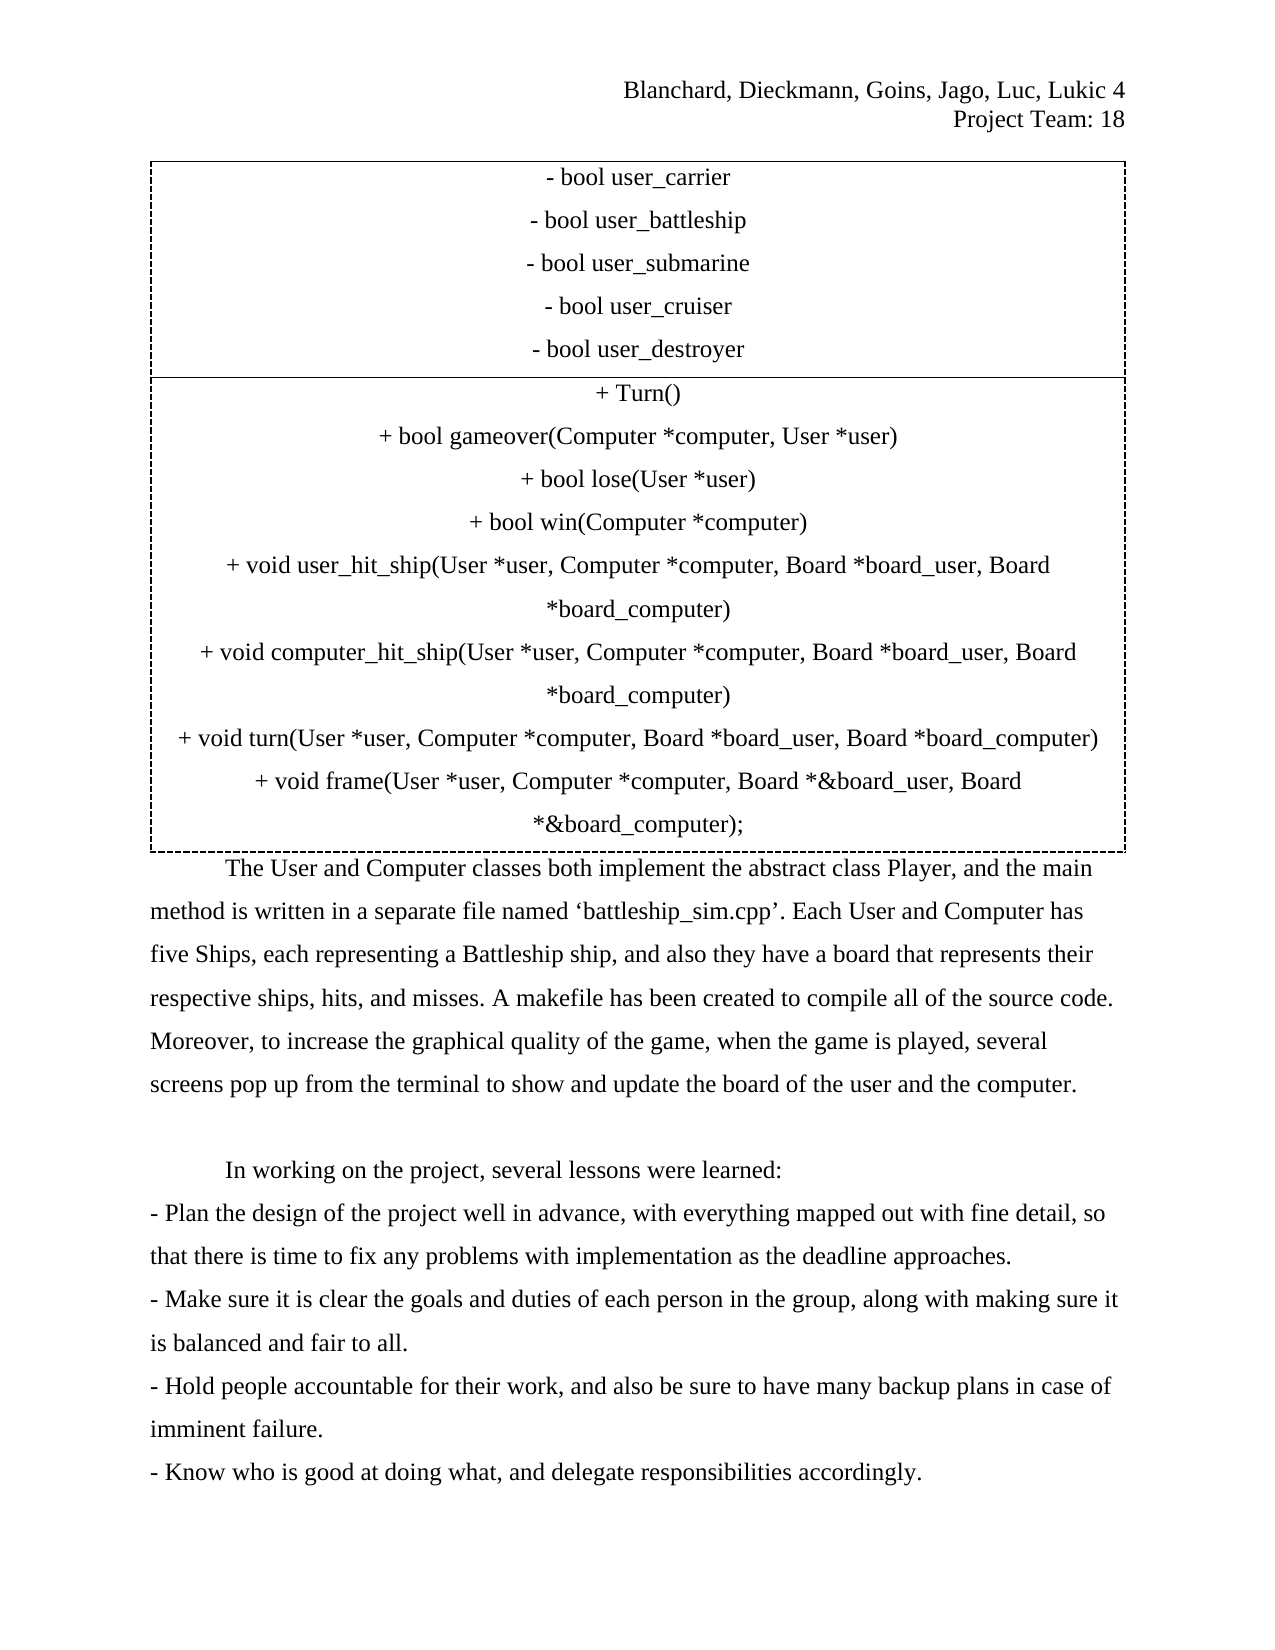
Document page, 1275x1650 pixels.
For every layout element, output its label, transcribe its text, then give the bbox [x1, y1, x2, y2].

text The User and Computer classes both implement the abstract class Player, and the main method is written in a separate file named ‘battleship_sim.cpp’. Each User and Computer has five Ships, each representing a Battleship ship, and also they have a board that represents their respective ships, hits, and misses. A makefile has been created to compile all of the source code. Moreover, to increase the graphical quality of the game, when the game is played, several screens pop up from the terminal to show and update the board of the user and the computer. [150, 853, 1125, 1098]
text - Hold people accountable for their work, and also be sure to have many backup plans in case of imminent failure. [150, 1371, 1125, 1443]
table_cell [151, 162, 1125, 376]
text In working on the project, several lessons were learned: [150, 1155, 1125, 1184]
text - Know who is good at doing what, and delegate responsibilities accordingly. [150, 1457, 1125, 1486]
table_cell + Turn() + bool gameover(Computer *computer, User *user) + bool lose(User *user) + bool win(Computer *computer) + void user_hit_ship(User *user, Computer *computer, Board *board_user, Board *board_computer) + void computer_hit_ship(User *user, Computer *computer, Board *board_user, Board *board_computer) + void turn(User *user, Computer *computer, Board *board_user, Board *board_computer) + void frame(User *user, Computer *computer, Board *&board_user, Board *&board_computer); [151, 378, 1125, 851]
text - Make sure it is clear the goals and duties of each person in the group, along with making sure it is balanced and fair to all. [150, 1284, 1125, 1356]
text - Plan the design of the project well in advance, with everything mapped out with fine detail, so that there is time to fix any problems with implementation as the deadline approaches. [150, 1198, 1125, 1270]
